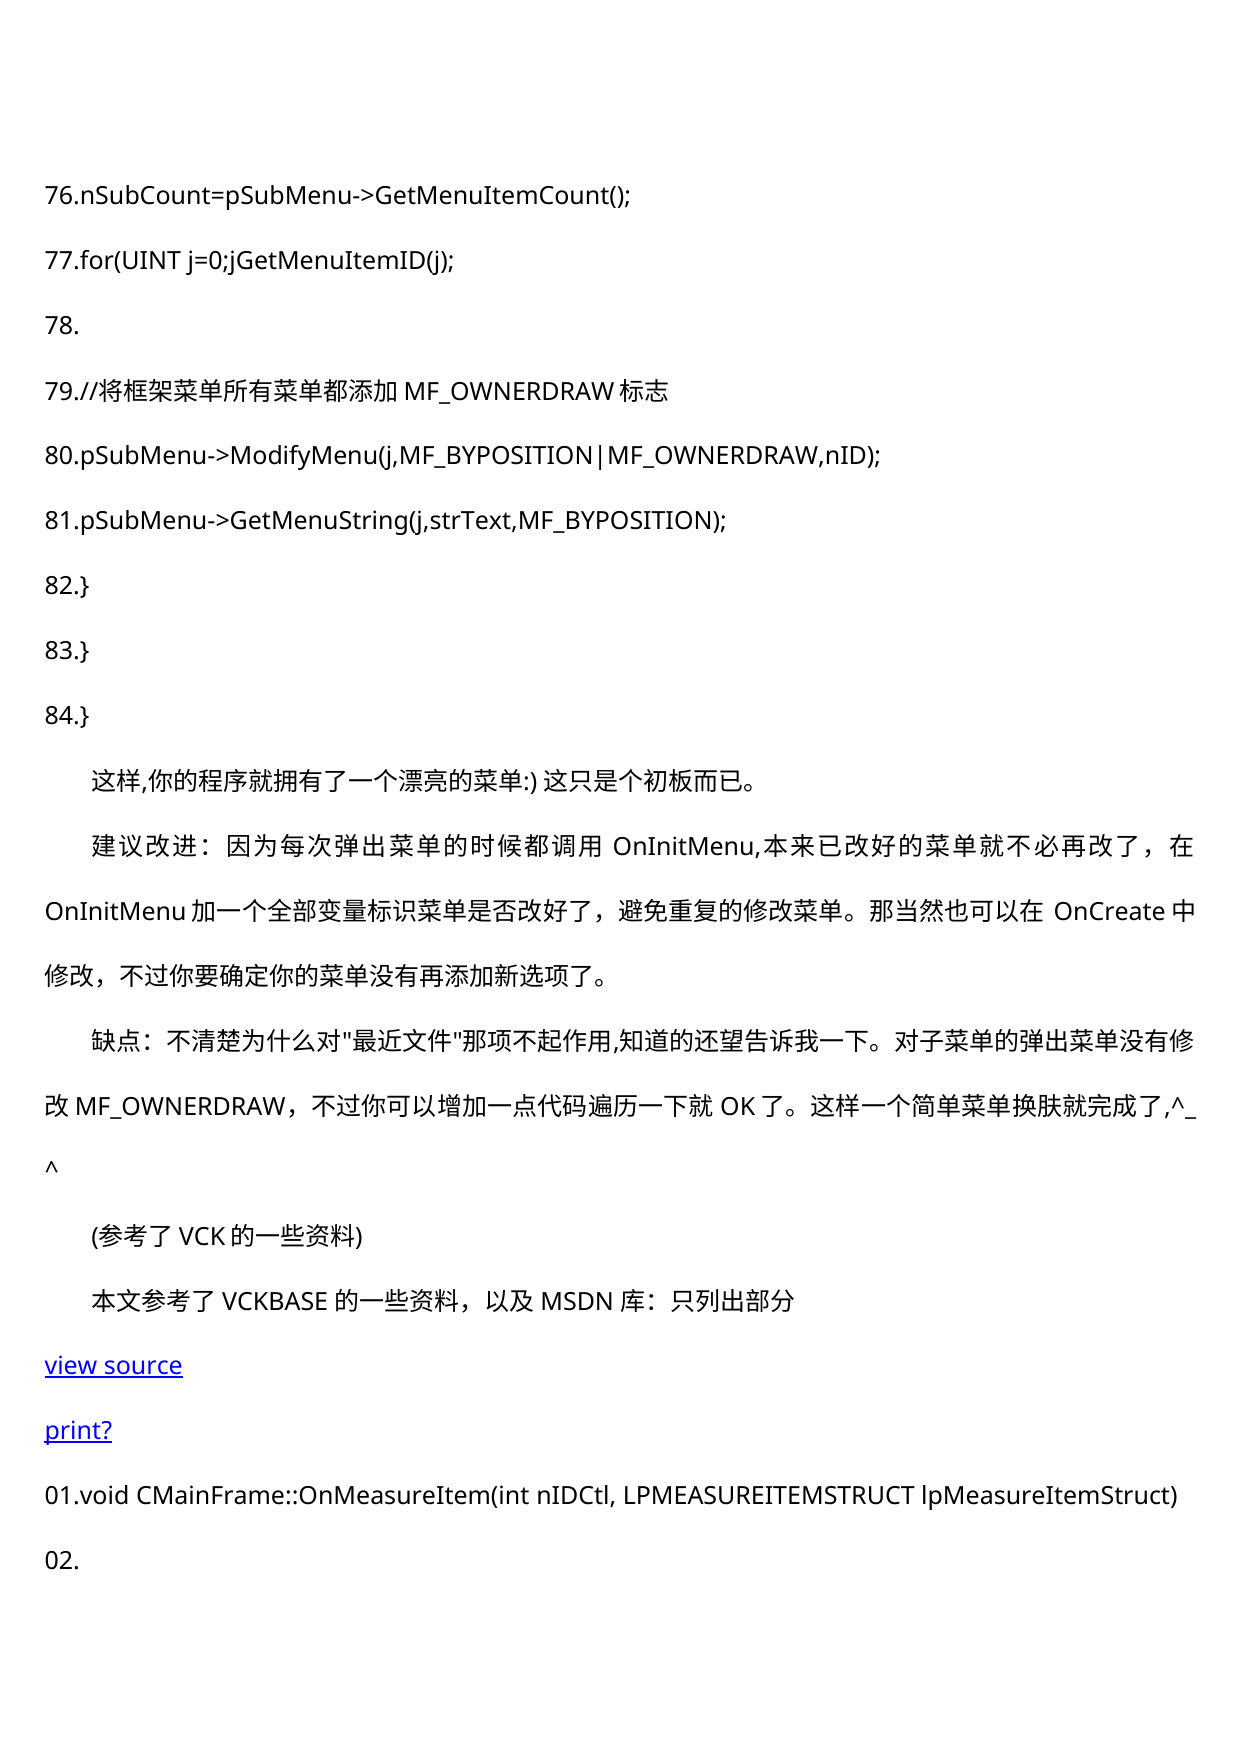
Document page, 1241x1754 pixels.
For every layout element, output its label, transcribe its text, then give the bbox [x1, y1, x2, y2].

text print? [44, 1397, 1196, 1462]
text 这样,你的程序就拥有了一个漂亮的菜单:) 这只是个初板而已。 [44, 747, 1196, 812]
text 84.} [44, 682, 1196, 747]
text 79.//将框架菜单所有菜单都添加MF_OWNERDRAW标志 [44, 357, 1196, 422]
text view source [44, 1332, 1196, 1397]
text 82.} [44, 552, 1196, 617]
text 83.} [44, 617, 1196, 682]
text 78. [44, 292, 1196, 357]
text (参考了VCK的一些资料) [44, 1202, 1196, 1267]
text 77.for(UINT j=0;jGetMenuItemID(j); [44, 227, 1196, 292]
text 本文参考了 VCKBASE 的一些资料，以及 MSDN 库：只列出部分 [44, 1267, 1196, 1332]
text 02. [44, 1527, 1196, 1592]
text 81.pSubMenu->GetMenuString(j,strText,MF_BYPOSITION); [44, 487, 1196, 552]
text 80.pSubMenu->ModifyMenu(j,MF_BYPOSITION|MF_OWNERDRAW,nID); [44, 422, 1196, 487]
text 建议改进：因为每次弹出菜单的时候都调用OnInitMenu,本来已改好的菜单就不必再改了，在OnInitMenu加一个全部变量标识菜单是否改好了，避免重复的修改菜单。那当然也可以在OnCreate中修改，不过你要确定你的菜单没有再添加新选项了。 [44, 812, 1196, 1007]
text 76.nSubCount=pSubMenu->GetMenuItemCount(); [44, 162, 1196, 227]
text 01.void CMainFrame::OnMeasureItem(int nIDCtl, LPMEASUREITEMSTRUCT lpMeasureItemStruct) [44, 1462, 1196, 1527]
text 缺点：不清楚为什么对"最近文件"那项不起作用,知道的还望告诉我一下。对子菜单的弹出菜单没有修改MF_OWNERDRAW，不过你可以增加一点代码遍历一下就OK了。这样一个简单菜单换肤就完成了,^_^ [44, 1007, 1196, 1202]
